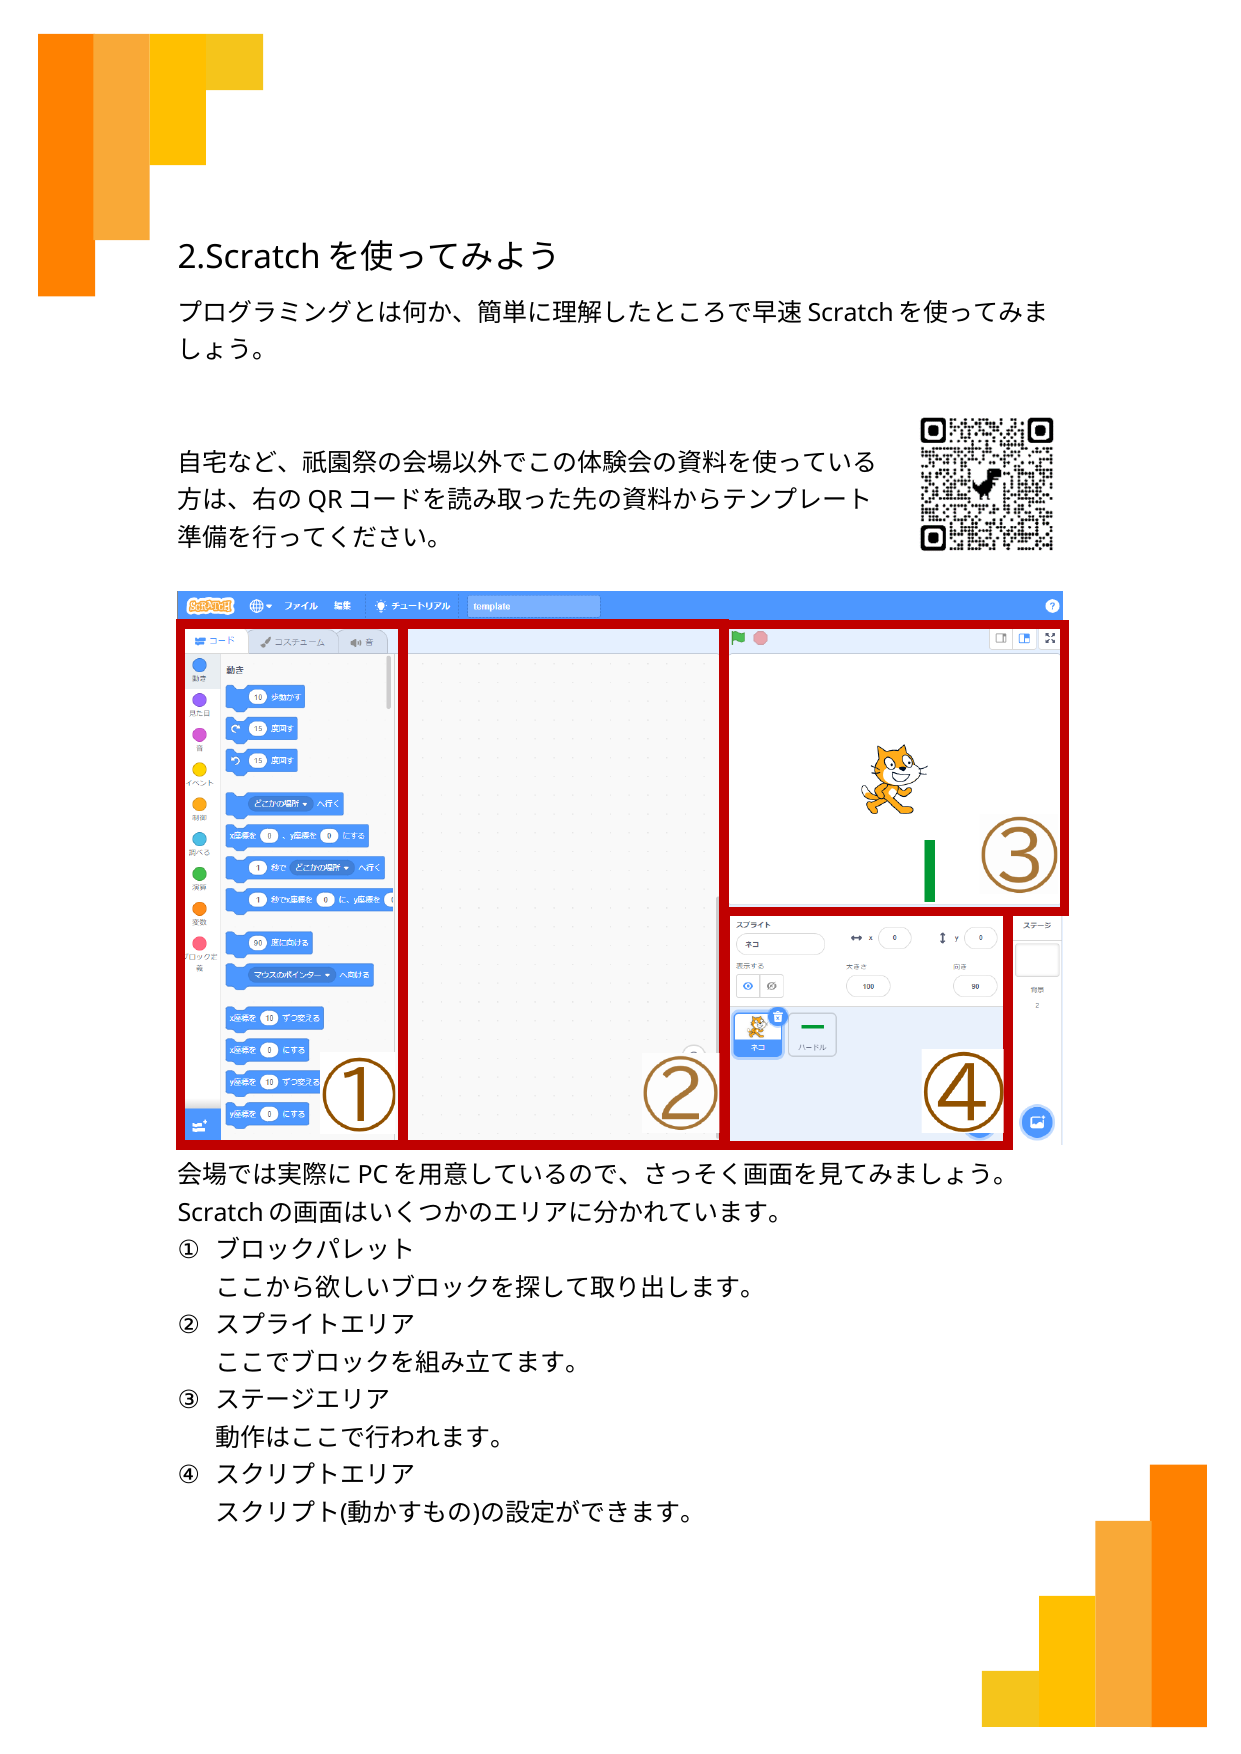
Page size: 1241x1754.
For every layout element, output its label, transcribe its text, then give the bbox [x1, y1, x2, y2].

picture [730, 916, 1004, 1141]
text 動作はここで行われます。 [177, 1417, 1063, 1454]
list ブロックパレット [177, 1229, 1063, 1267]
list スプライトエリア [177, 1304, 1063, 1342]
list スクリプト(動かすもの)の設定ができます。 [215, 1492, 1063, 1529]
picture [1013, 916, 1063, 1145]
text 2.Scratchを使ってみよう [177, 217, 1063, 292]
picture [408, 629, 720, 1140]
picture [185, 629, 398, 1140]
list ステージエリア [177, 1379, 1063, 1417]
text ここから欲しいブロックを探して取り出します。 [177, 1267, 1063, 1304]
text 自宅など、祇園祭の会場以外でこの体験会の資料を使っている方は、右のQRコードを読み取った先の資料からテンプレート準備を行ってください。 [177, 442, 1063, 554]
text Scratchの画面はいくつかのエリアに分かれています。 [177, 1192, 1063, 1229]
picture [913, 412, 1060, 553]
text 会場では実際にPCを用意しているので、さっそく画面を見てみましょう。 [177, 1145, 1063, 1192]
text プログラミングとは何か、簡単に理解したところで早速Scratchを使ってみましょう。 [177, 292, 1063, 367]
picture [177, 591, 1063, 620]
list スクリプトエリア [177, 1454, 1063, 1492]
picture [729, 629, 1060, 907]
text ここでブロックを組み立てます。 [177, 1342, 1063, 1379]
